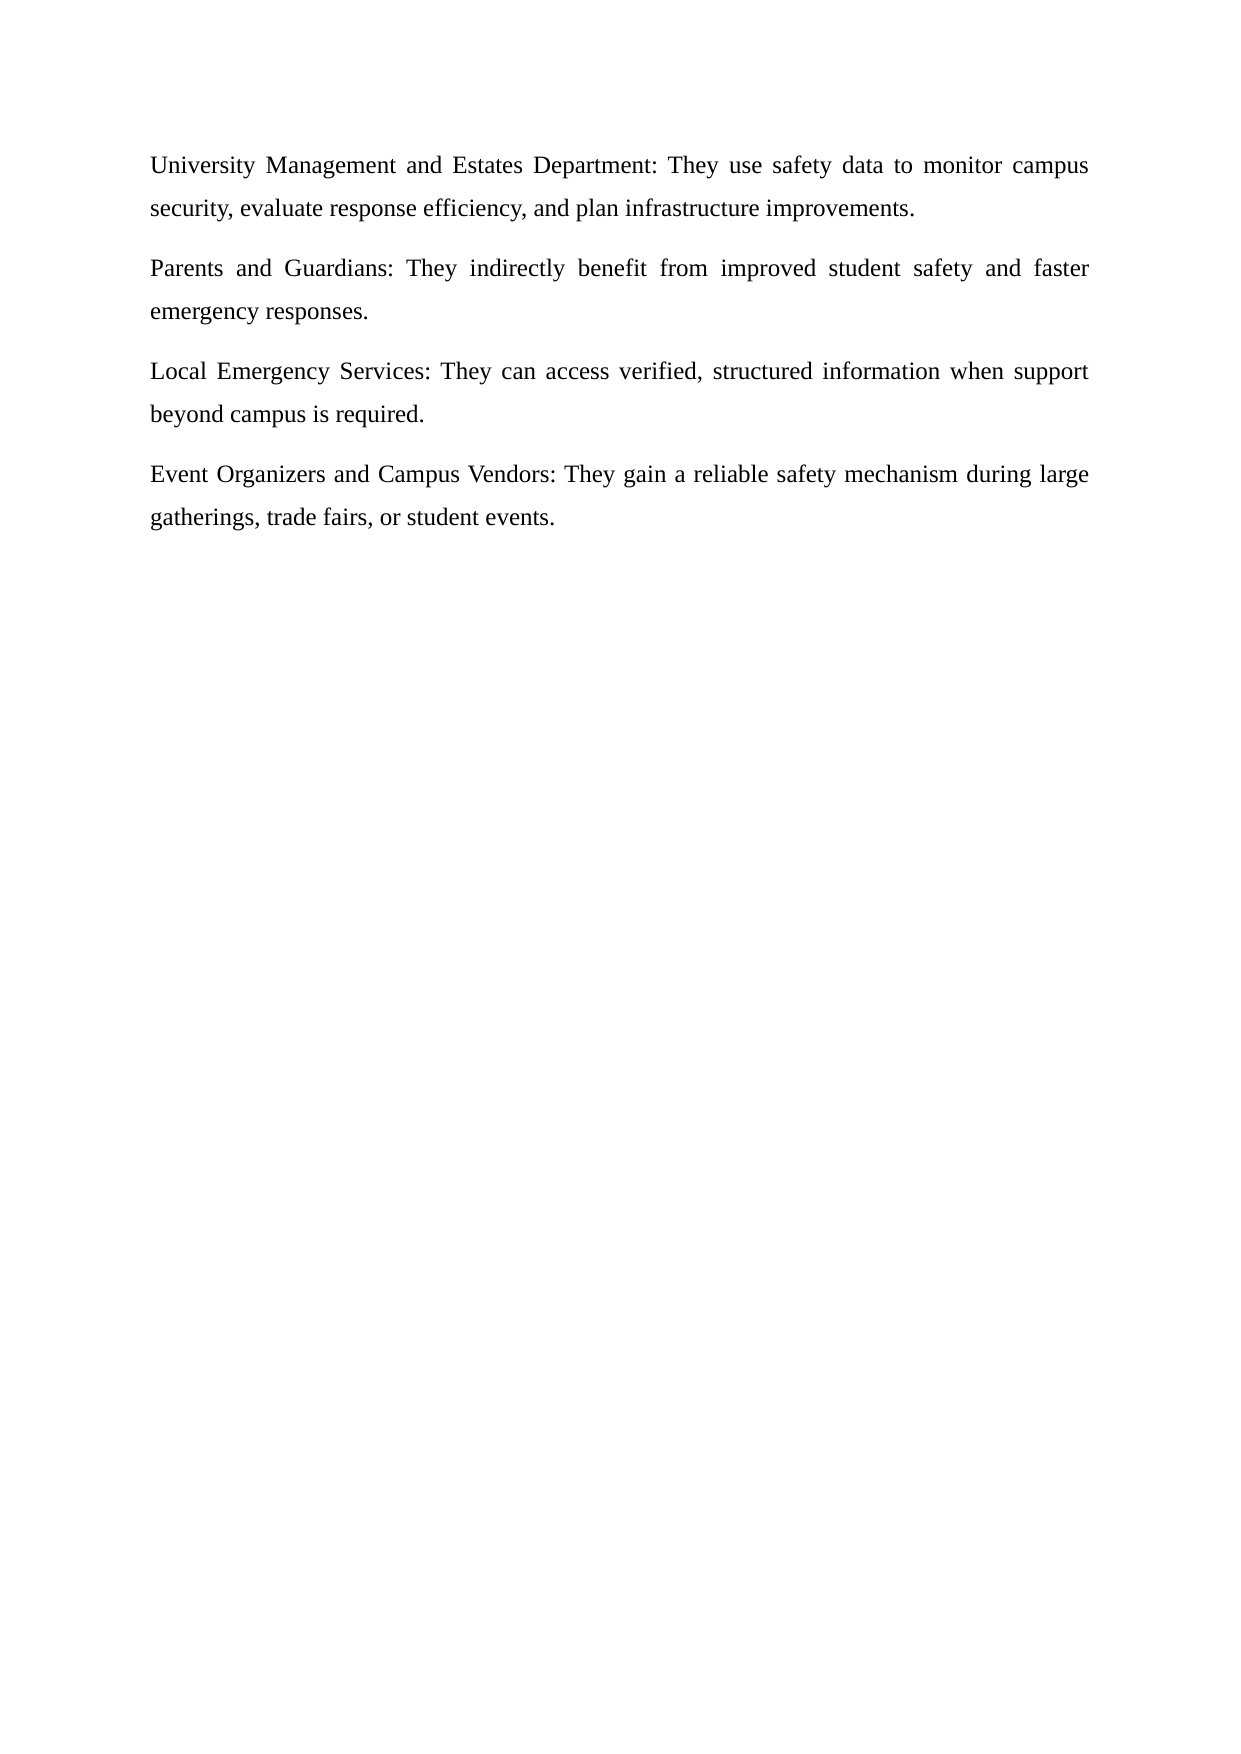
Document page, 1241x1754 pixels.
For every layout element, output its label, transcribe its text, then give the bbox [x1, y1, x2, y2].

text Local Emergency Services: They can access verified, structured information when support beyond campus is required. [150, 356, 1090, 428]
text Parents and Guardians: They indirectly benefit from improved student safety and faster emergency responses. [150, 253, 1090, 325]
text Event Organizers and Campus Vendors: They gain a reliable safety mechanism during large gatherings, trade fairs, or student events. [150, 459, 1090, 531]
text University Management and Estates Department: They use safety data to monitor campus security, evaluate response efficiency, and plan infrastructure improvements. [150, 150, 1090, 222]
